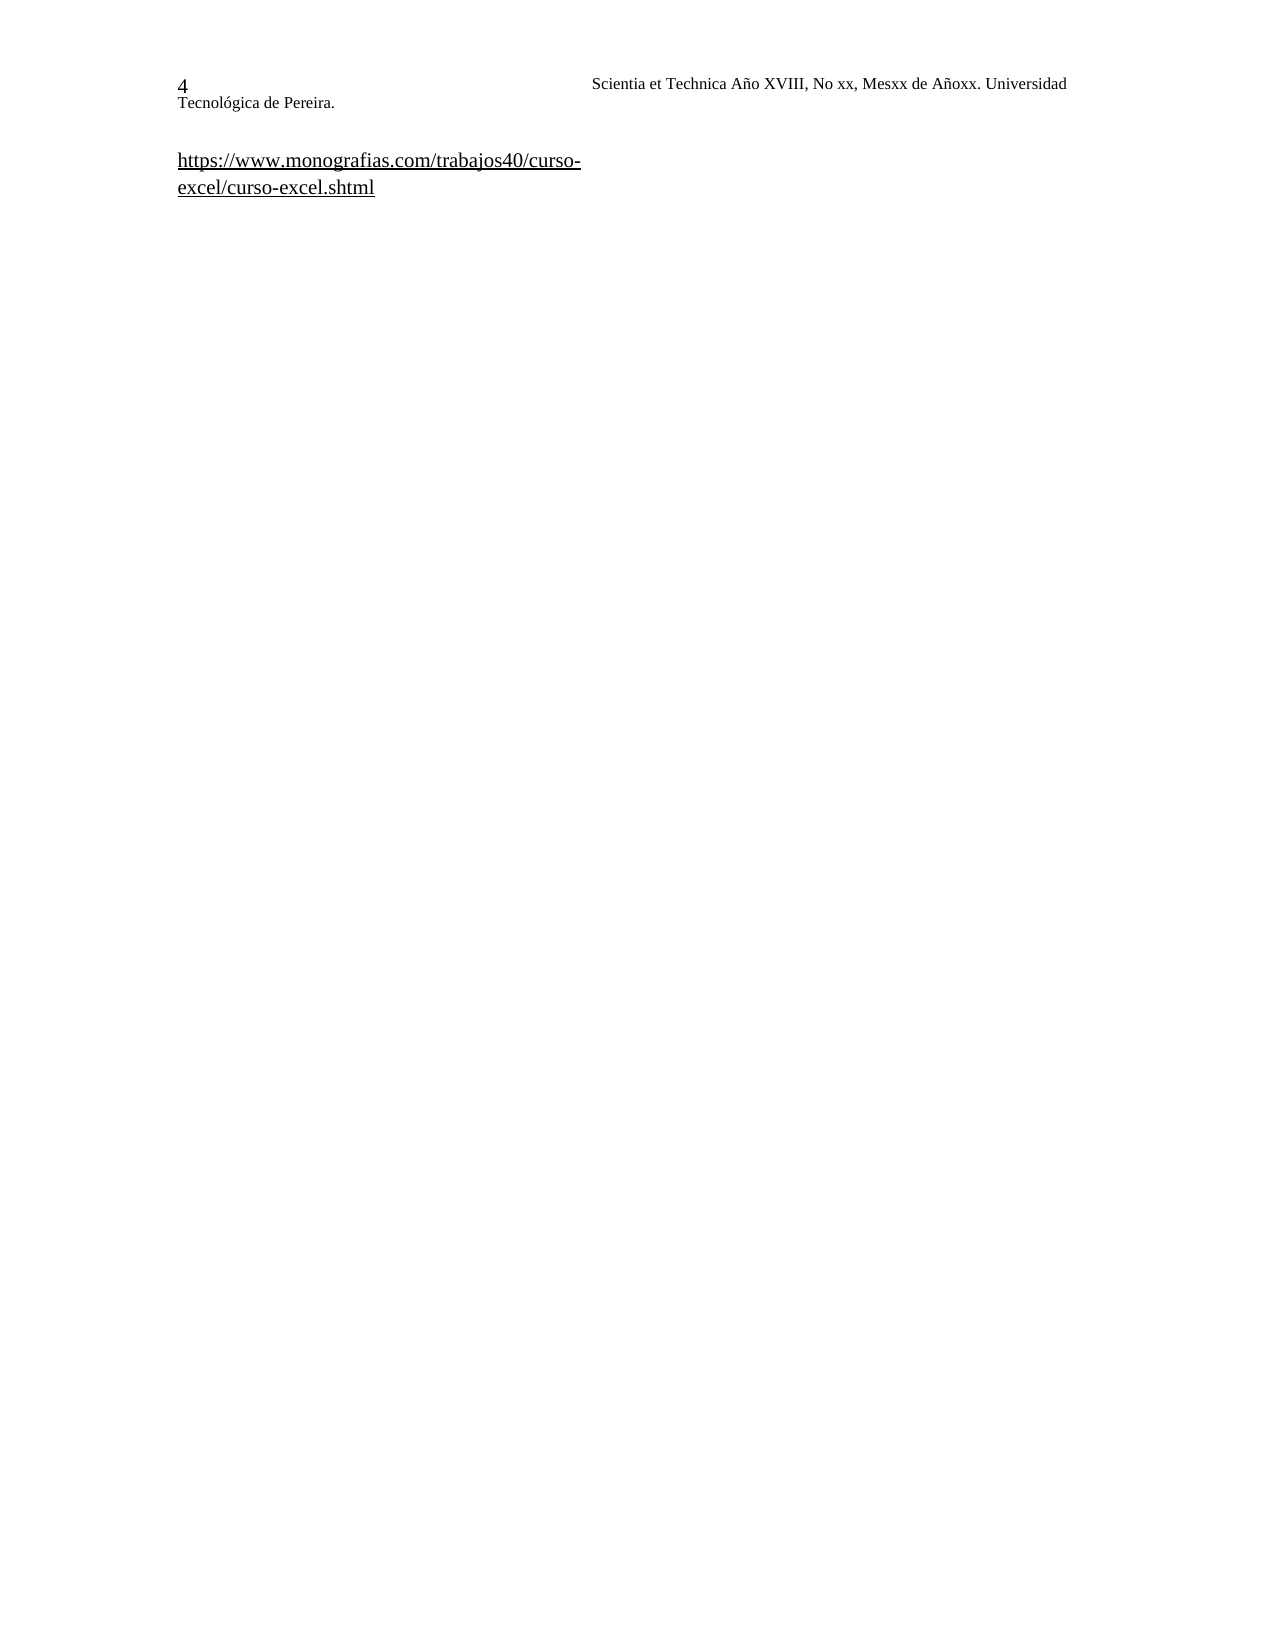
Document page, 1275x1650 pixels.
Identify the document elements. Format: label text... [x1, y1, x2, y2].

text https://www.monografias.com/trabajos40/curso-excel/curso-excel.shtml [177, 148, 625, 199]
